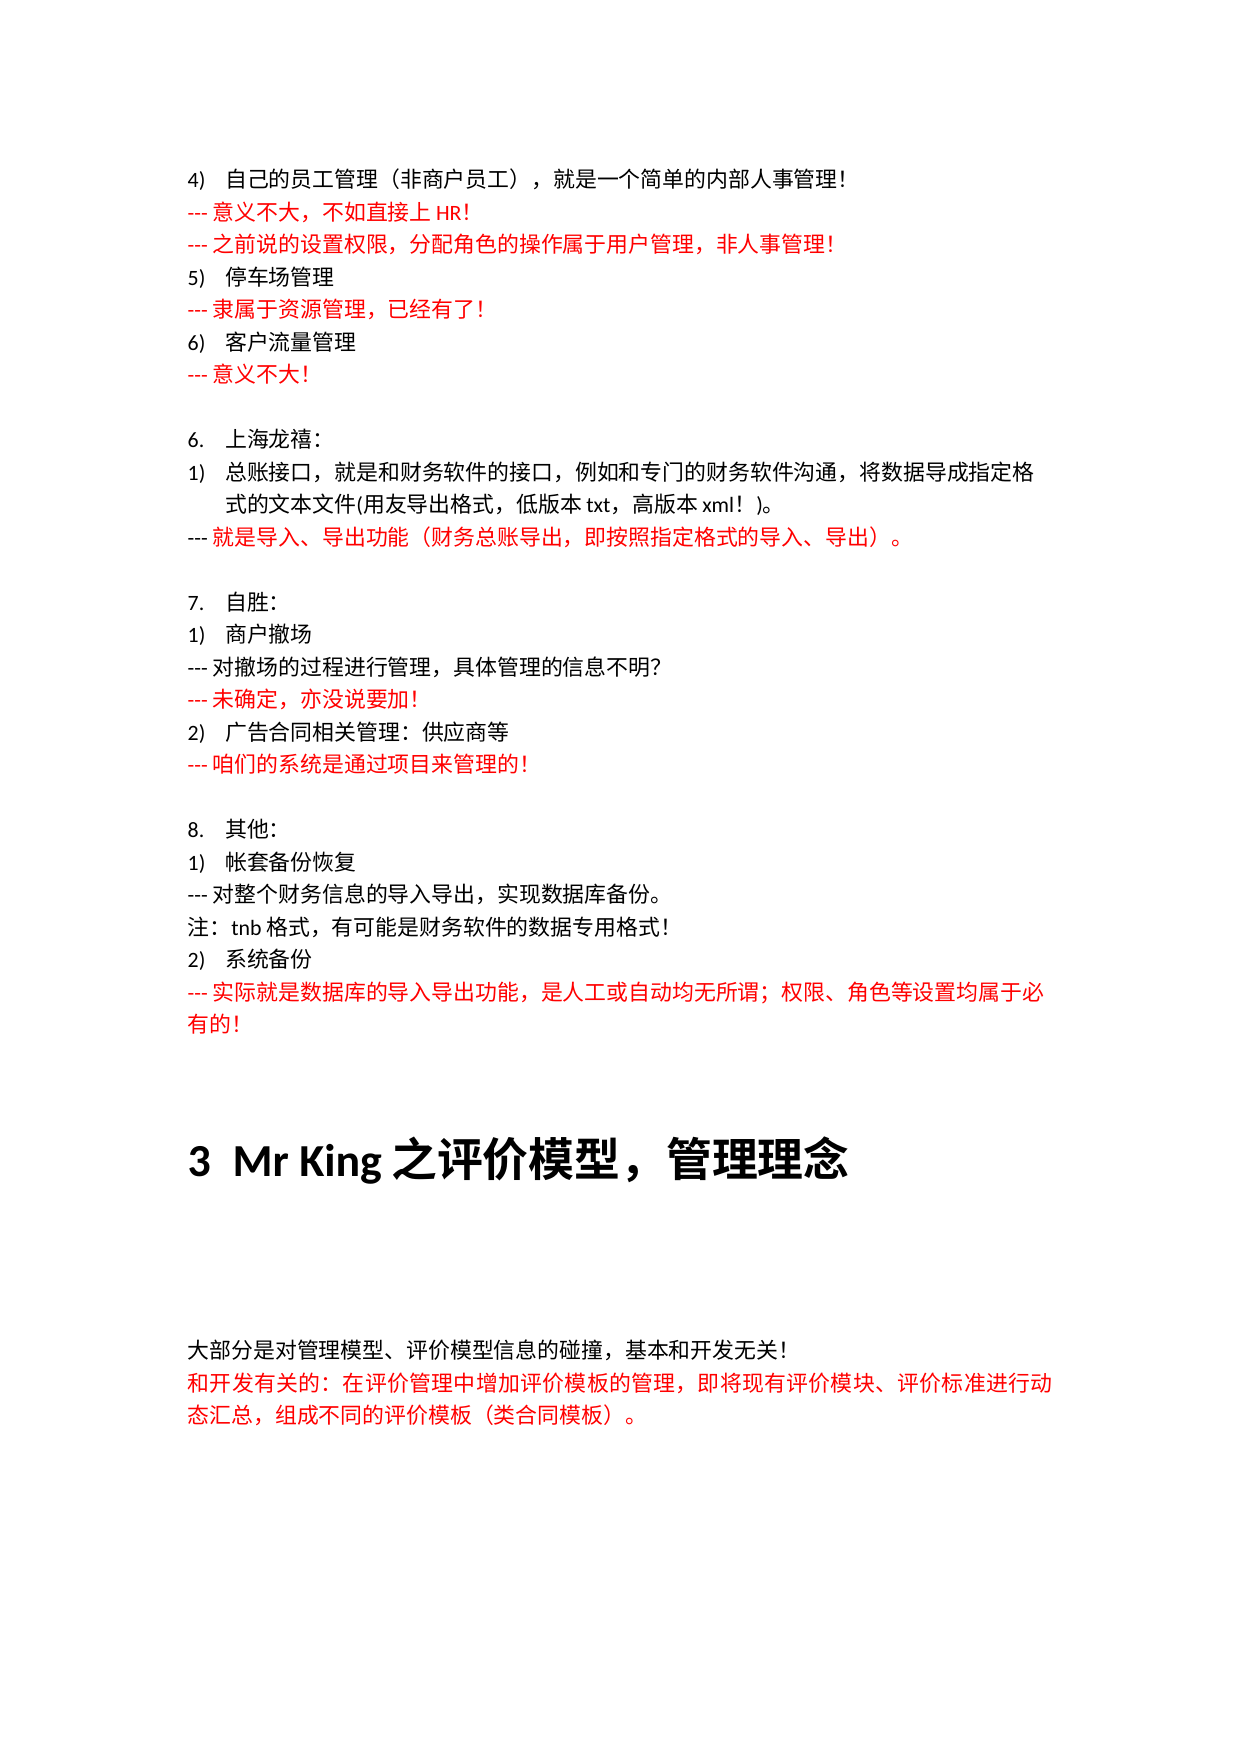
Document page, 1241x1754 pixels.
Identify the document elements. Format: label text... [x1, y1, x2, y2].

text --- 对整个财务信息的导入导出，实现数据库备份。 [187, 877, 1053, 909]
list 客户流量管理 [187, 324, 1053, 357]
text --- 之前说的设置权限，分配角色的操作属于用户管理，非人事管理！ [187, 227, 1053, 259]
list 自胜： [187, 584, 1053, 617]
text 大部分是对管理模型、评价模型信息的碰撞，基本和开发无关！ [187, 1333, 1053, 1365]
list 帐套备份恢复 [187, 844, 1053, 877]
subtitle Mr King之评价模型，管理理念 [187, 1107, 1053, 1205]
text --- 意义不大！ [187, 357, 1053, 389]
list 商户撤场 [187, 617, 1053, 649]
text --- 未确定，亦没说要加！ [187, 682, 1053, 714]
list 系统备份 [187, 942, 1053, 974]
list 自己的员工管理（非商户员工），就是一个简单的内部人事管理！ [187, 162, 1053, 194]
list 停车场管理 [187, 259, 1053, 292]
text --- 实际就是数据库的导入导出功能，是人工或自动均无所谓；权限、角色等设置均属于必有的！ [187, 974, 1053, 1039]
list 总账接口，就是和财务软件的接口，例如和专门的财务软件沟通，将数据导成指定格式的文本文件(用友导出格式，低版本txt，高版本xml！)。 [187, 454, 1053, 519]
list 其他： [187, 812, 1053, 844]
text --- 意义不大，不如直接上HR！ [187, 194, 1053, 227]
text --- 咱们的系统是通过项目来管理的！ [187, 747, 1053, 779]
text 注：tnb格式，有可能是财务软件的数据专用格式！ [187, 909, 1053, 942]
text --- 隶属于资源管理，已经有了！ [187, 292, 1053, 324]
text 和开发有关的：在评价管理中增加评价模板的管理，即将现有评价模块、评价标准进行动态汇总，组成不同的评价模板（类合同模板）。 [187, 1365, 1053, 1430]
text --- 对撤场的过程进行管理，具体管理的信息不明？ [187, 649, 1053, 682]
list 上海龙禧： [187, 422, 1053, 454]
text --- 就是导入、导出功能（财务总账导出，即按照指定格式的导入、导出）。 [187, 519, 1053, 552]
list 广告合同相关管理：供应商等 [187, 714, 1053, 747]
